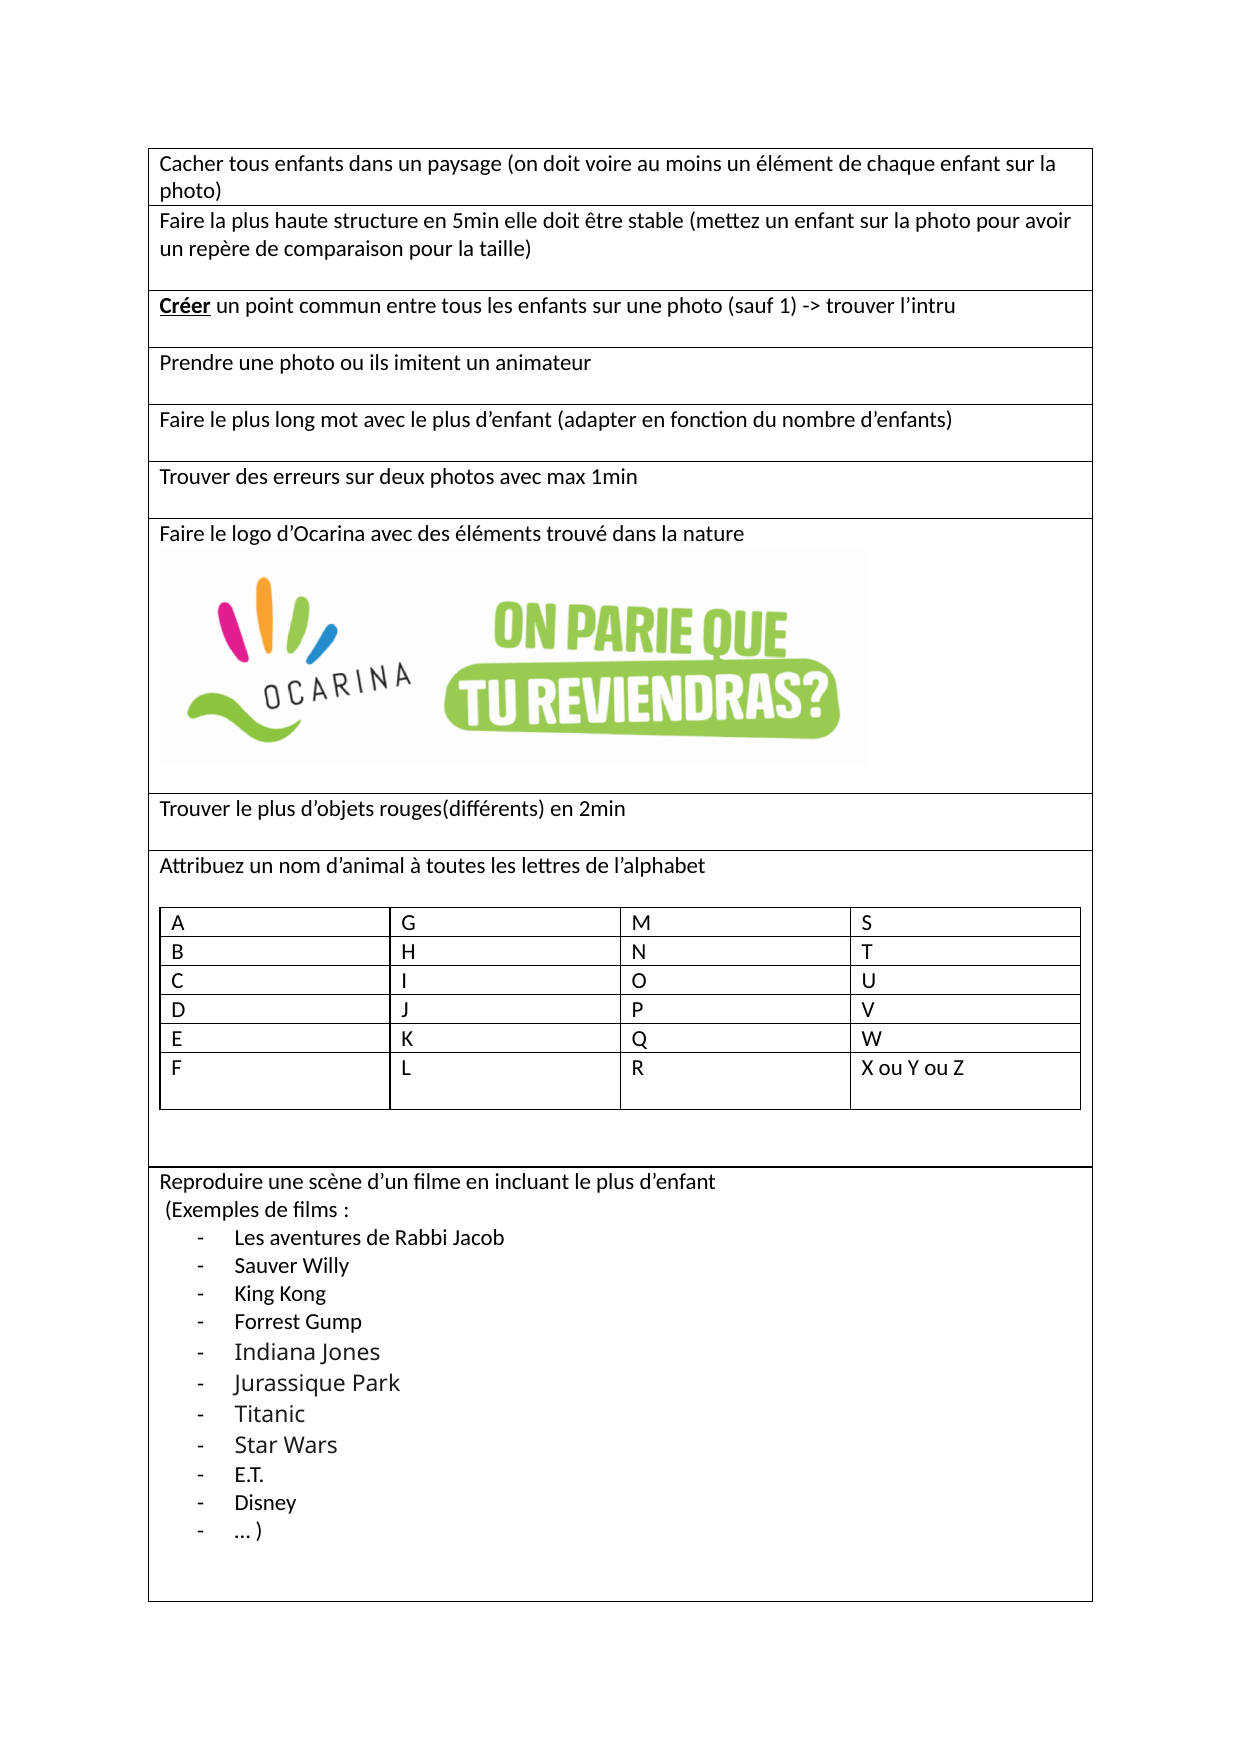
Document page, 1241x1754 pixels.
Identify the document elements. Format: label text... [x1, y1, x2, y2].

table_cell Faire le logo d’Ocarina avec des éléments trouvé dans la nature [149, 519, 1092, 793]
picture [159, 547, 868, 765]
table_cell Trouver des erreurs sur deux photos avec max 1min [149, 462, 1092, 518]
table_cell Faire le plus long mot avec le plus d’enfant (adapter en fonction du nombre d’enfants) [149, 405, 1092, 461]
table_header Cacher tous enfants dans un paysage (on doit voire au moins un élément de chaque enfant sur la photo) [149, 149, 1092, 205]
table_cell Prendre une photo ou ils imitent un animateur [149, 348, 1092, 404]
table_cell Reproduire une scène d’un filme en incluant le plus d’enfant (Exemples de films : Les aventures de Rabbi Jacob Sauver Willy King Kong Forrest Gump Indiana Jones Jurassique Park Titanic Star Wars E.T. Disney … ) [149, 1168, 1092, 1601]
table_cell Faire la plus haute structure en 5min elle doit être stable (mettez un enfant sur la photo pour avoir un repère de comparaison pour la taille) [149, 206, 1092, 290]
table_cell Créer un point commun entre tous les enfants sur une photo (sauf 1) -> trouver l’intru [149, 291, 1092, 347]
table_cell Attribuez un nom d’animal à toutes les lettres de l’alphabet [149, 851, 1092, 1166]
table_cell Trouver le plus d’objets rouges(différents) en 2min [149, 794, 1092, 850]
